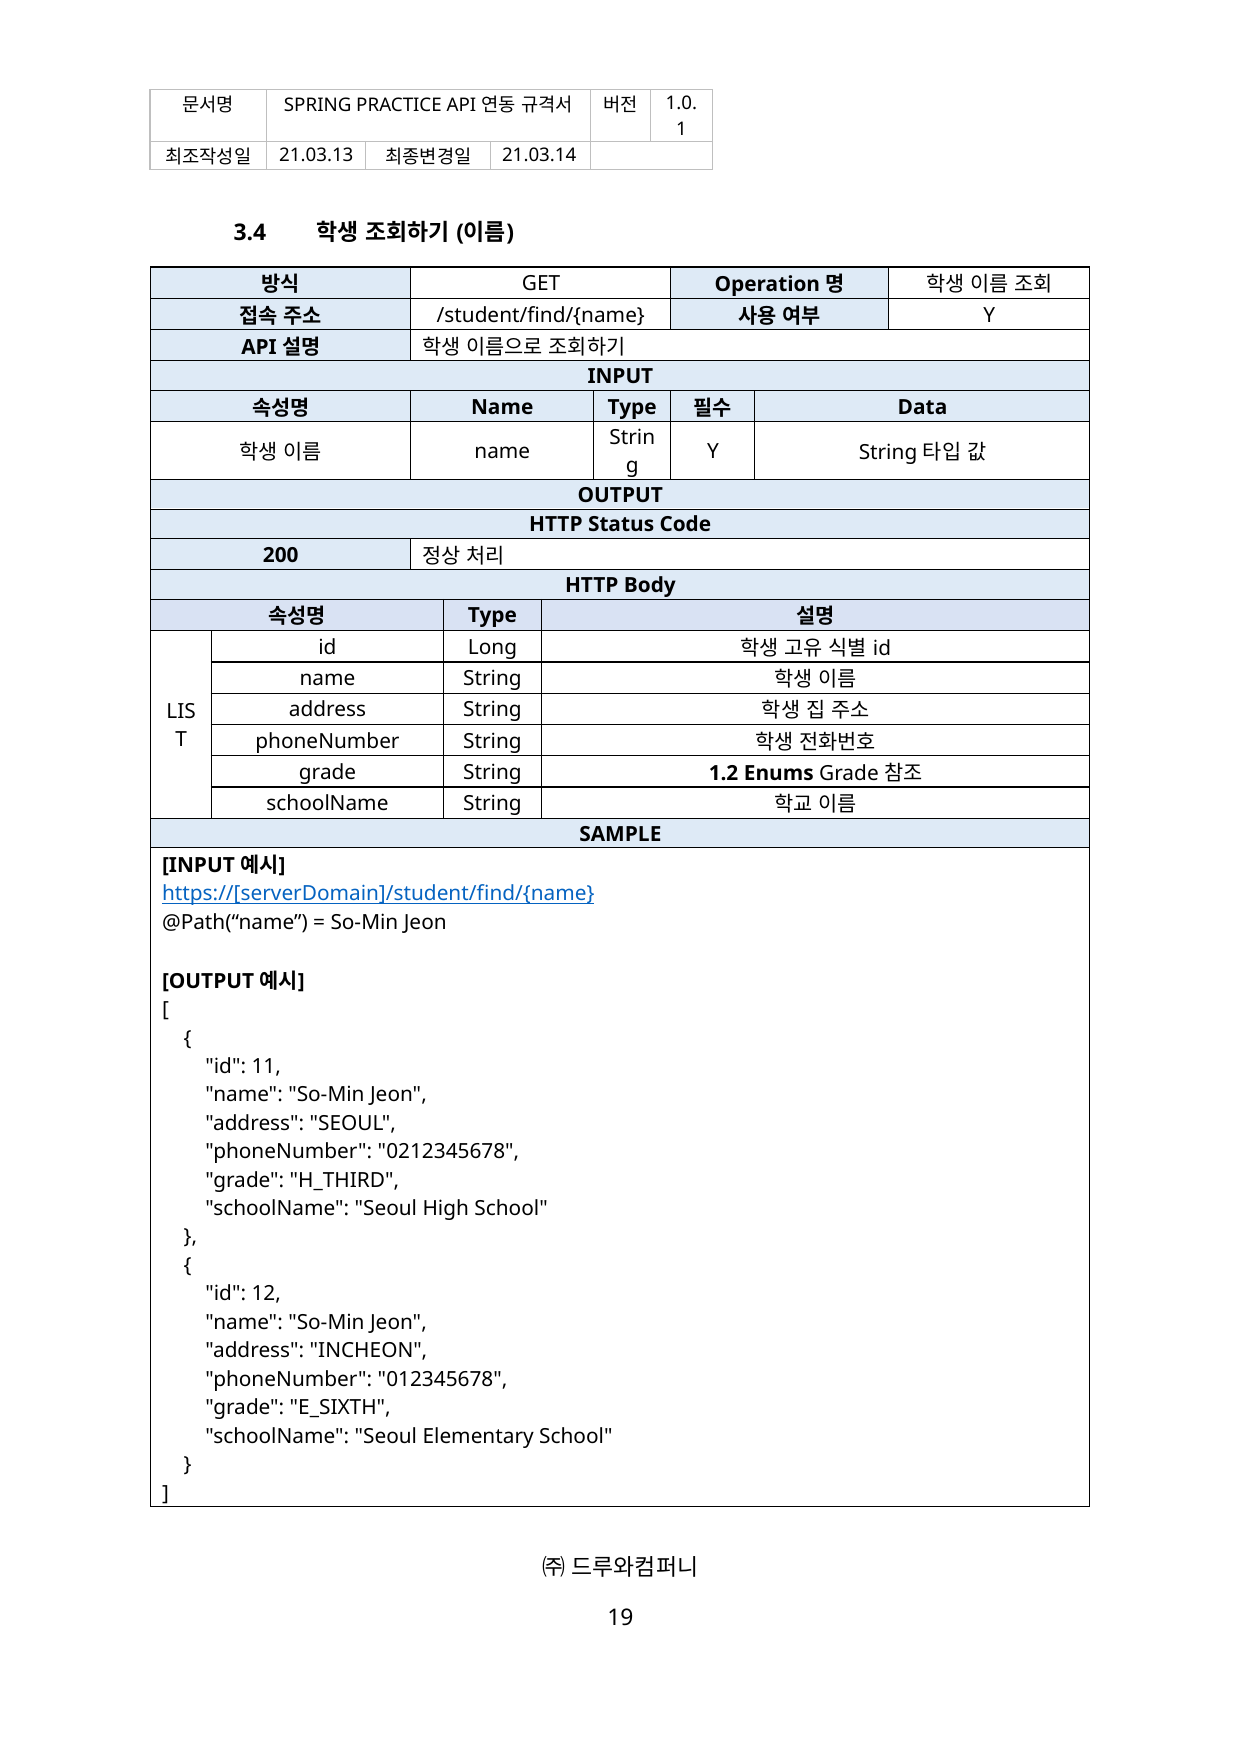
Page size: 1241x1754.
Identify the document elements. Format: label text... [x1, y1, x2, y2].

table_cell name [212, 663, 443, 693]
table_cell /student/find/{name} [411, 299, 670, 329]
table_cell id [212, 631, 443, 661]
table_cell 필수 [671, 391, 754, 421]
table_cell 접속 주소 [151, 299, 410, 329]
table_cell HTTP Body [151, 570, 1089, 599]
table_cell 학생 집 주소 [542, 694, 1089, 724]
table_cell name [411, 422, 593, 479]
table_cell 속성명 [151, 391, 410, 421]
table_cell Name [411, 391, 593, 421]
table_cell String [444, 725, 541, 755]
table_cell LIST [151, 631, 211, 818]
table_cell 학생 이름으로 조회하기 [411, 330, 1089, 360]
table_cell 학생 전화번호 [542, 725, 1089, 755]
table_cell address [212, 694, 443, 724]
table_cell 200 [151, 539, 410, 569]
table_cell grade [212, 756, 443, 786]
table_cell String [444, 663, 541, 693]
table_cell Y [671, 422, 754, 479]
text 3.4 학생 조회하기 (이름) [150, 214, 1090, 247]
table_cell String [444, 694, 541, 724]
table_cell Data [755, 391, 1089, 421]
table_cell 정상 처리 [411, 539, 1089, 569]
table_header 방식 [151, 268, 410, 298]
table_cell 학생 이름 [151, 422, 410, 479]
table_cell String 타입 값 [755, 422, 1089, 479]
table_cell 1.2 Enums Grade 참조 [542, 756, 1089, 786]
table_header GET [411, 268, 670, 298]
table_cell 학생 고유 식별 id [542, 631, 1089, 661]
table_cell SAMPLE [151, 819, 1089, 847]
table_cell String [594, 422, 670, 479]
table_cell 설명 [542, 600, 1089, 630]
table_cell String [444, 756, 541, 786]
table_cell [INPUT 예시] https://[serverDomain]/student/find/{name} @Path(“name”) = So-Min Jeon [OUTPUT 예시] [ { "id": 11, "name": "So-Min Jeon", "address": "SEOUL", "phoneNumber": "0212345678", "grade": "H_THIRD", "schoolName": "Seoul High School" }, { "id": 12, "name": "So-Min Jeon", "address": "INCHEON", "phoneNumber": "012345678", "grade": "E_SIXTH", "schoolName": "Seoul Elementary School" } ] [151, 848, 1089, 1506]
table_cell String [444, 788, 541, 818]
table_cell 학교 이름 [542, 788, 1089, 818]
table_cell phoneNumber [212, 725, 443, 755]
table_cell Type [594, 391, 670, 421]
table_cell Long [444, 631, 541, 661]
table_cell 속성명 [151, 600, 443, 630]
table_header Operation 명 [671, 268, 888, 298]
table_cell 학생 이름 [542, 663, 1089, 693]
table_cell Type [444, 600, 541, 630]
table_header 학생 이름 조회 [889, 268, 1089, 298]
table_cell OUTPUT [151, 480, 1089, 508]
table_cell Y [889, 299, 1089, 329]
table_cell API 설명 [151, 330, 410, 360]
table_cell 사용 여부 [671, 299, 888, 329]
table_cell HTTP Status Code [151, 510, 1089, 538]
table_cell INPUT [151, 361, 1089, 390]
table_cell schoolName [212, 788, 443, 818]
